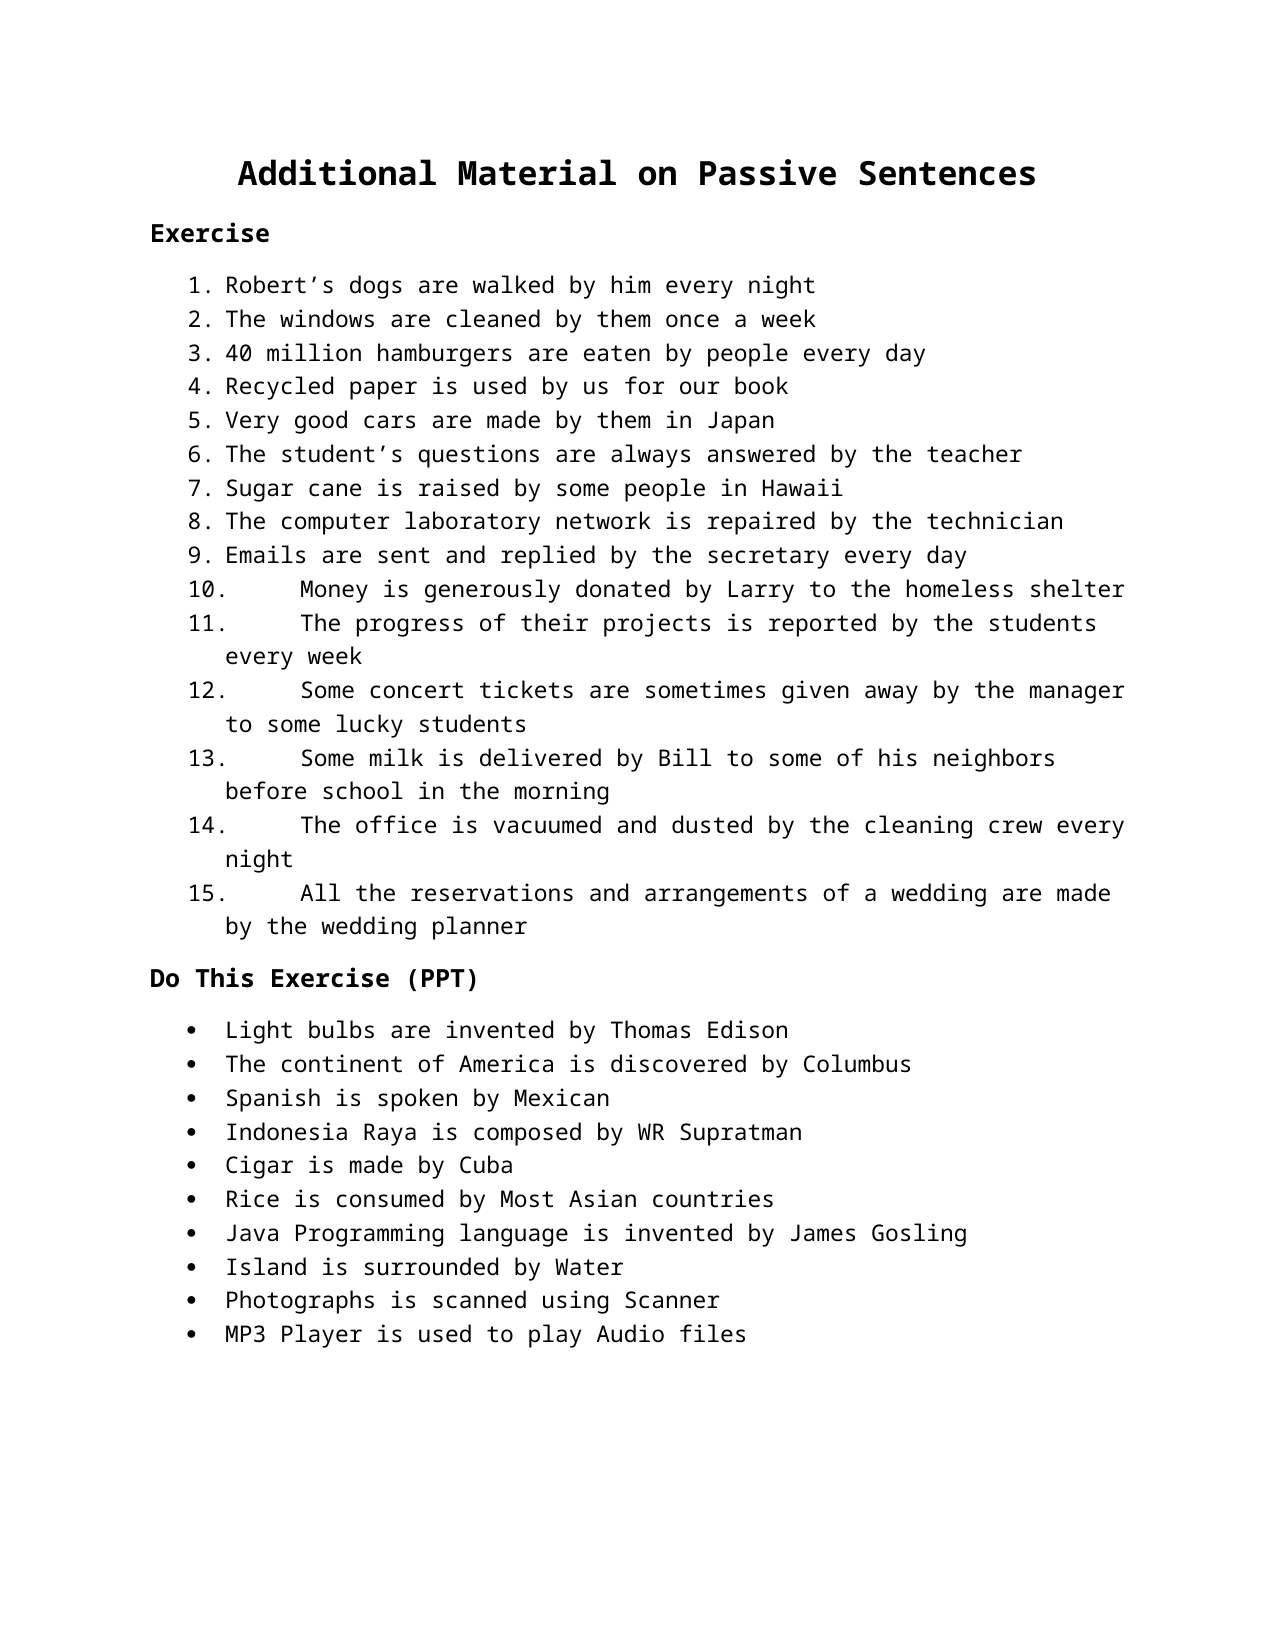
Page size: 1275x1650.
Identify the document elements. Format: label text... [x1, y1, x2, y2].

list Rice is consumed by Most Asian countries [187, 1183, 1125, 1214]
list Photographs is scanned using Scanner [187, 1284, 1125, 1315]
list Recycled paper is used by us for our book [187, 370, 1125, 402]
list Some concert tickets are sometimes given away by the manager to some lucky students [187, 674, 1125, 739]
text Additional Material on Passive Sentences [150, 150, 1125, 195]
list Sugar cane is raised by some people in Hawaii [187, 472, 1125, 503]
list Spanish is spoken by Mexican [187, 1082, 1125, 1113]
list All the reservations and arrangements of a wedding are made by the wedding planner [187, 877, 1125, 942]
list Indonesia Raya is composed by WR Supratman [187, 1115, 1125, 1147]
list The continent of America is discovered by Columbus [187, 1048, 1125, 1079]
text Do This Exercise (PPT) [150, 961, 1125, 995]
list 40 million hamburgers are eaten by people every day [187, 337, 1125, 368]
list The progress of their projects is reported by the students every week [187, 607, 1125, 672]
list The office is vacuumed and dusted by the cleaning crew every night [187, 809, 1125, 874]
list Robert’s dogs are walked by him every night [187, 269, 1125, 300]
list Cigar is made by Cuba [187, 1149, 1125, 1180]
list Emails are sent and replied by the secretary every day [187, 539, 1125, 570]
list Some milk is delivered by Bill to some of his neighbors before school in the morning [187, 742, 1125, 807]
list The computer laboratory network is repaired by the technician [187, 505, 1125, 537]
list Very good cars are made by them in Japan [187, 404, 1125, 435]
list Java Programming language is invented by James Gosling [187, 1217, 1125, 1248]
list Money is generously donated by Larry to the homeless shelter [187, 573, 1125, 604]
text Exercise [150, 216, 1125, 250]
list The student’s questions are always answered by the teacher [187, 438, 1125, 469]
list The windows are cleaned by them once a week [187, 303, 1125, 334]
list MP3 Player is used to play Audio files [187, 1318, 1125, 1349]
list Island is surrounded by Water [187, 1250, 1125, 1282]
list Light bulbs are invented by Thomas Edison [187, 1014, 1125, 1045]
